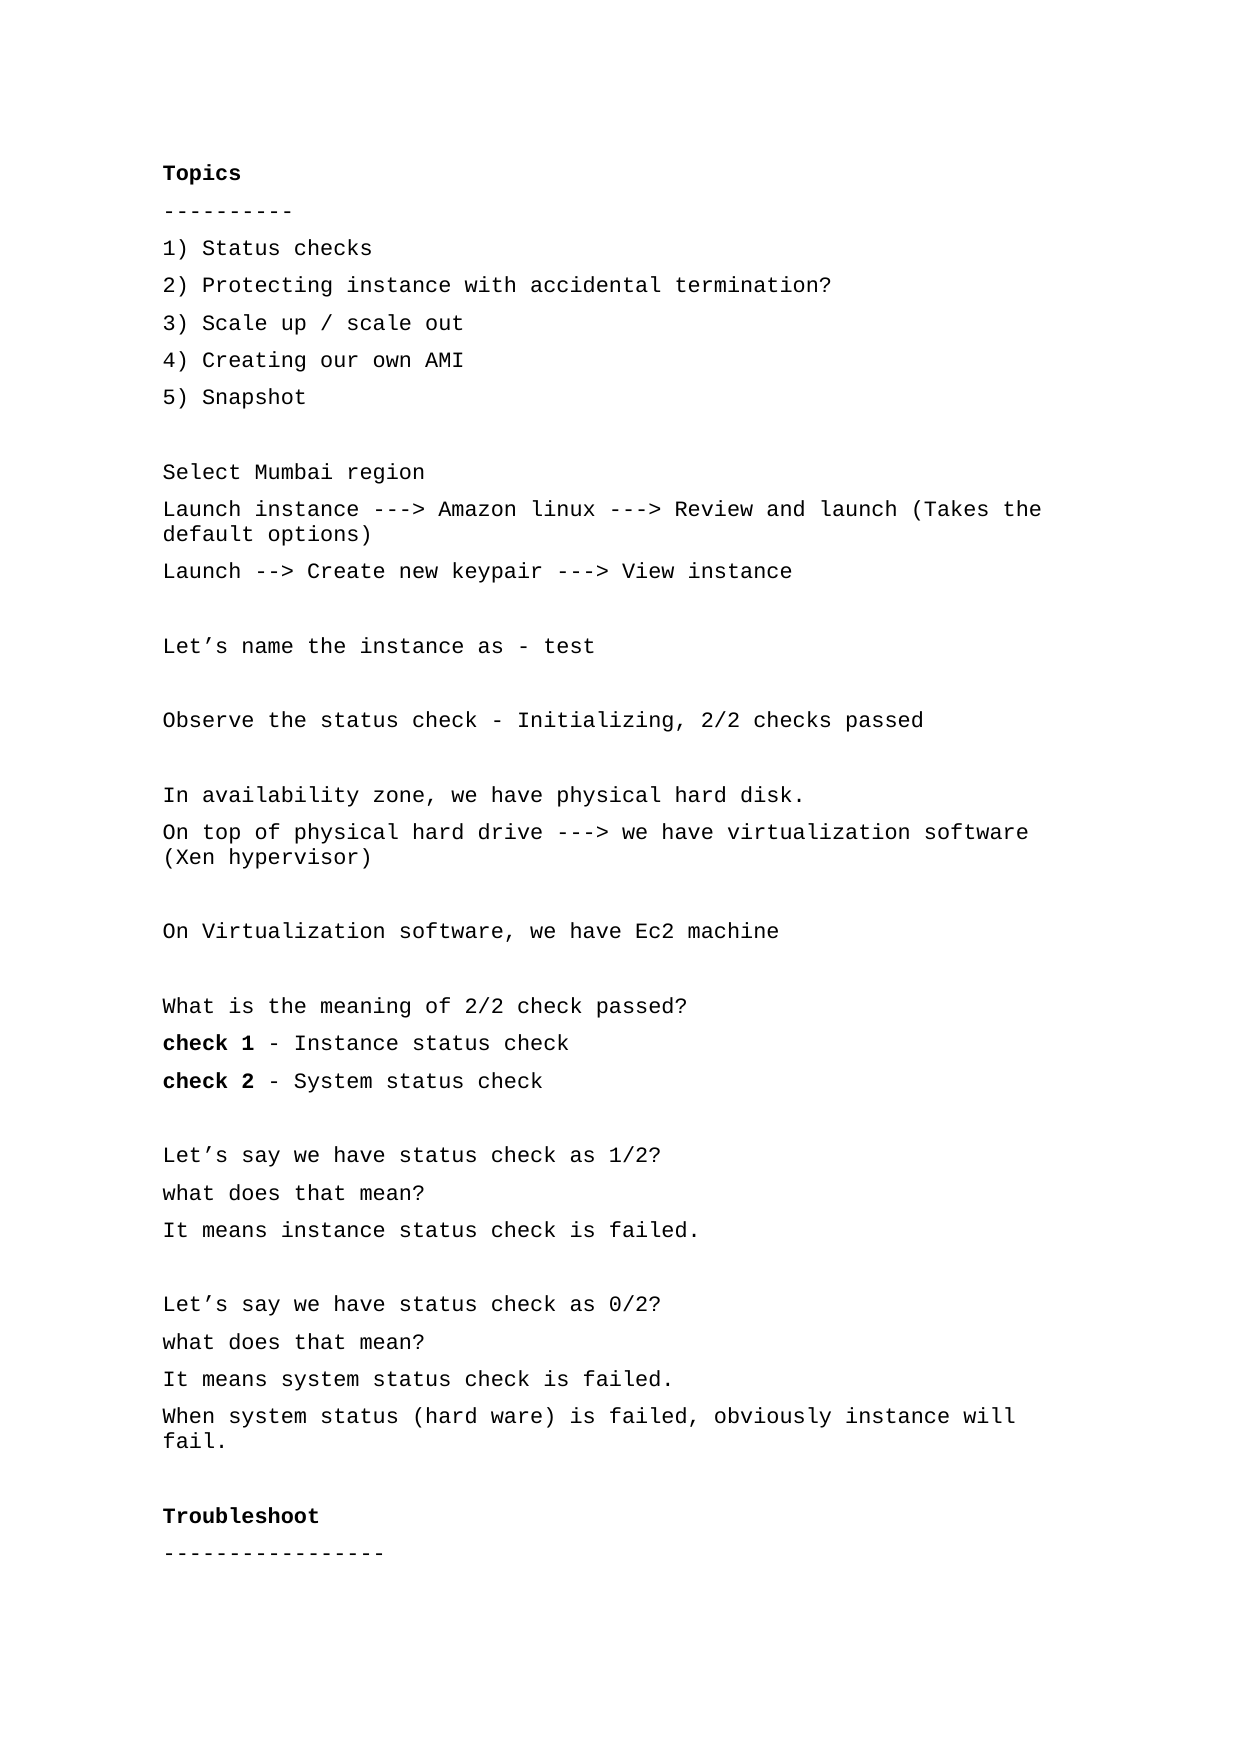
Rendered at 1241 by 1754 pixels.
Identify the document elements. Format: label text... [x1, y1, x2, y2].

text Observe the status check - Initializing, 2/2 checks passed [162, 709, 1078, 734]
text Let’s name the instance as - test [162, 635, 1078, 659]
text check 1 - Instance status check [162, 1032, 1078, 1057]
text ---------- [162, 200, 1078, 224]
text Troubleshoot [162, 1505, 1078, 1529]
text what does that mean? [162, 1182, 1078, 1206]
text When system status (hard ware) is failed, obviously instance will fail. [162, 1405, 1078, 1455]
text 3) Scale up / scale out [162, 312, 1078, 336]
text On Virtualization software, we have Ec2 machine [162, 921, 1078, 945]
text In availability zone, we have physical hard disk. [162, 784, 1078, 809]
text Let’s say we have status check as 0/2? [162, 1293, 1078, 1318]
text ----------------- [162, 1542, 1078, 1567]
text Launch instance ---> Amazon linux ---> Review and launch (Takes the default options) [162, 498, 1078, 548]
text Topics [162, 162, 1078, 187]
text Launch --> Create new keypair ---> View instance [162, 560, 1078, 585]
text What is the meaning of 2/2 check passed? [162, 995, 1078, 1020]
text 4) Creating our own AMI [162, 349, 1078, 374]
text It means system status check is failed. [162, 1368, 1078, 1393]
text check 2 - System status check [162, 1070, 1078, 1094]
text Select Mumbai region [162, 461, 1078, 486]
text what does that mean? [162, 1331, 1078, 1356]
text 2) Protecting instance with accidental termination? [162, 274, 1078, 299]
text Let’s say we have status check as 1/2? [162, 1144, 1078, 1169]
text On top of physical hard drive ---> we have virtualization software (Xen hypervisor) [162, 821, 1078, 871]
text It means instance status check is failed. [162, 1219, 1078, 1244]
text 1) Status checks [162, 237, 1078, 262]
text 5) Snapshot [162, 386, 1078, 411]
